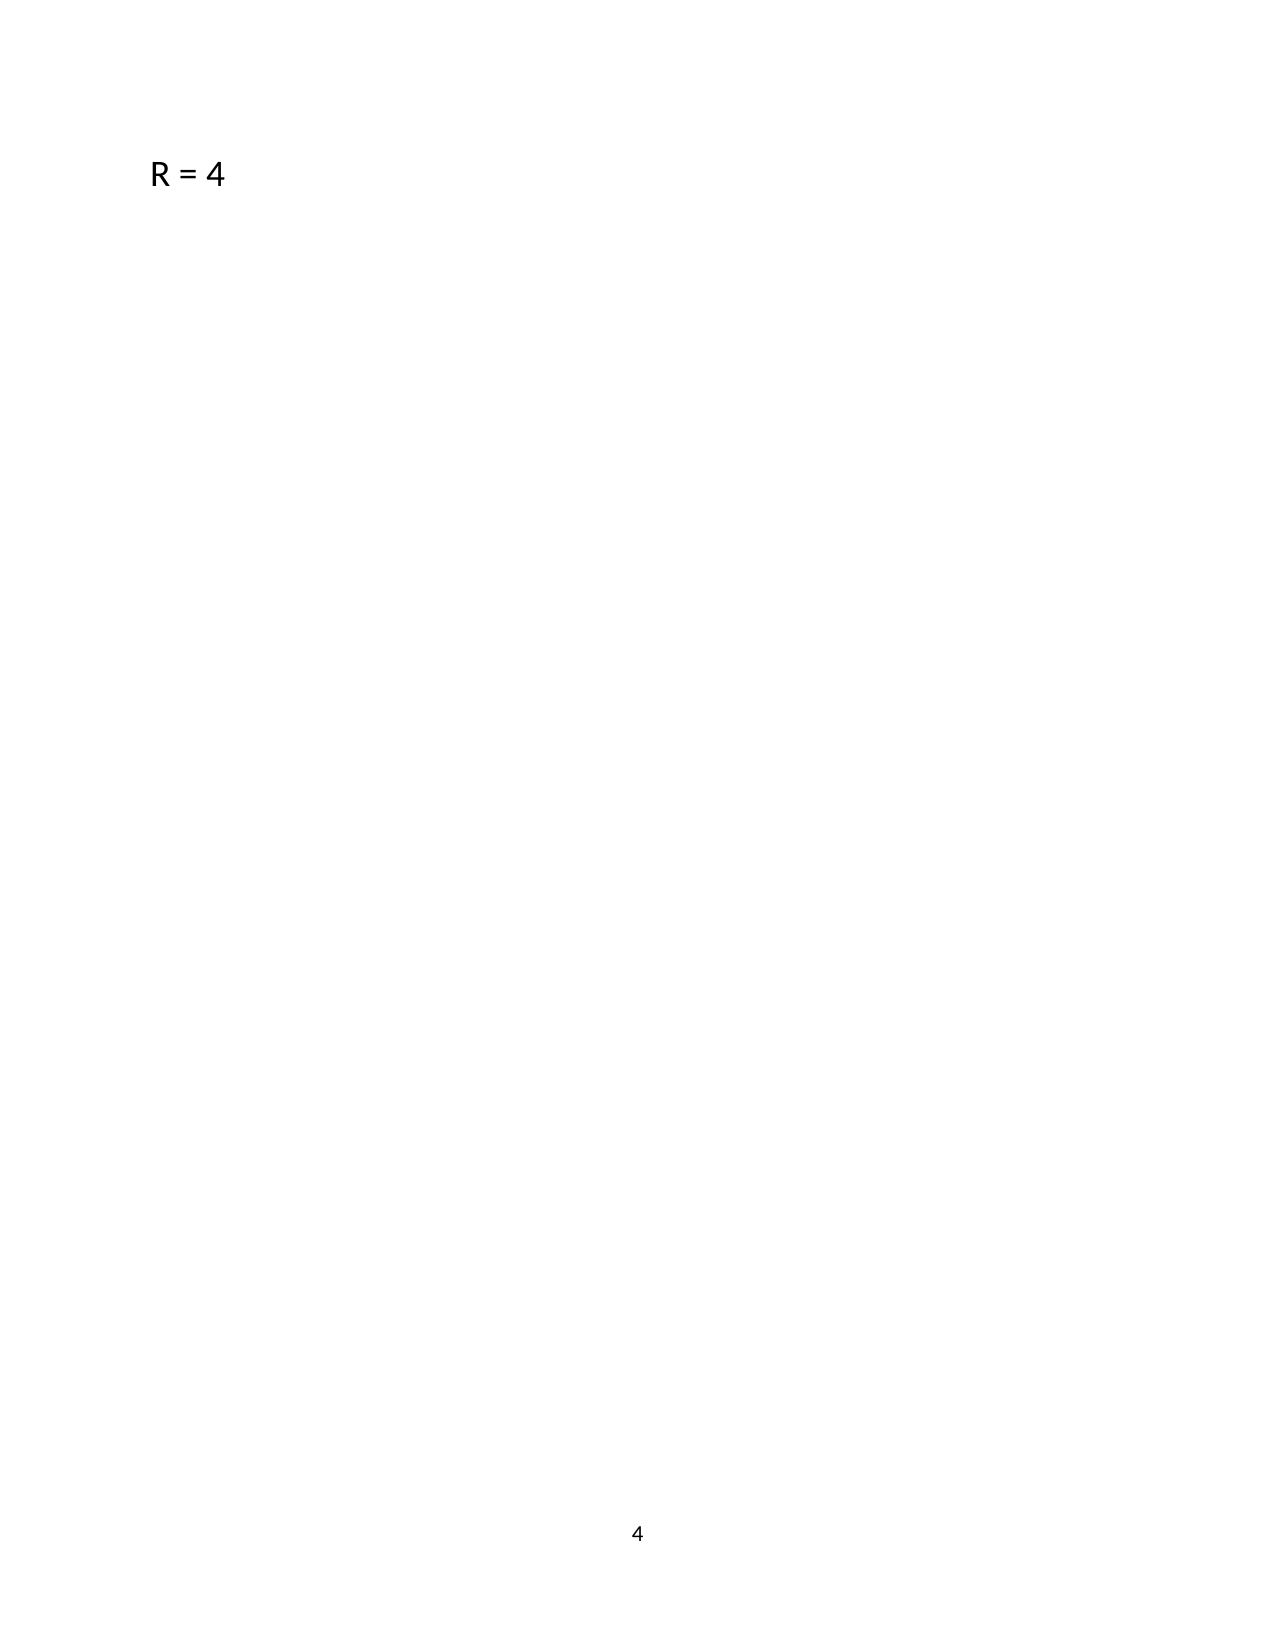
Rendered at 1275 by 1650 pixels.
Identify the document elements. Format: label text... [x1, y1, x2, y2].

text R = 4 [150, 150, 1125, 196]
